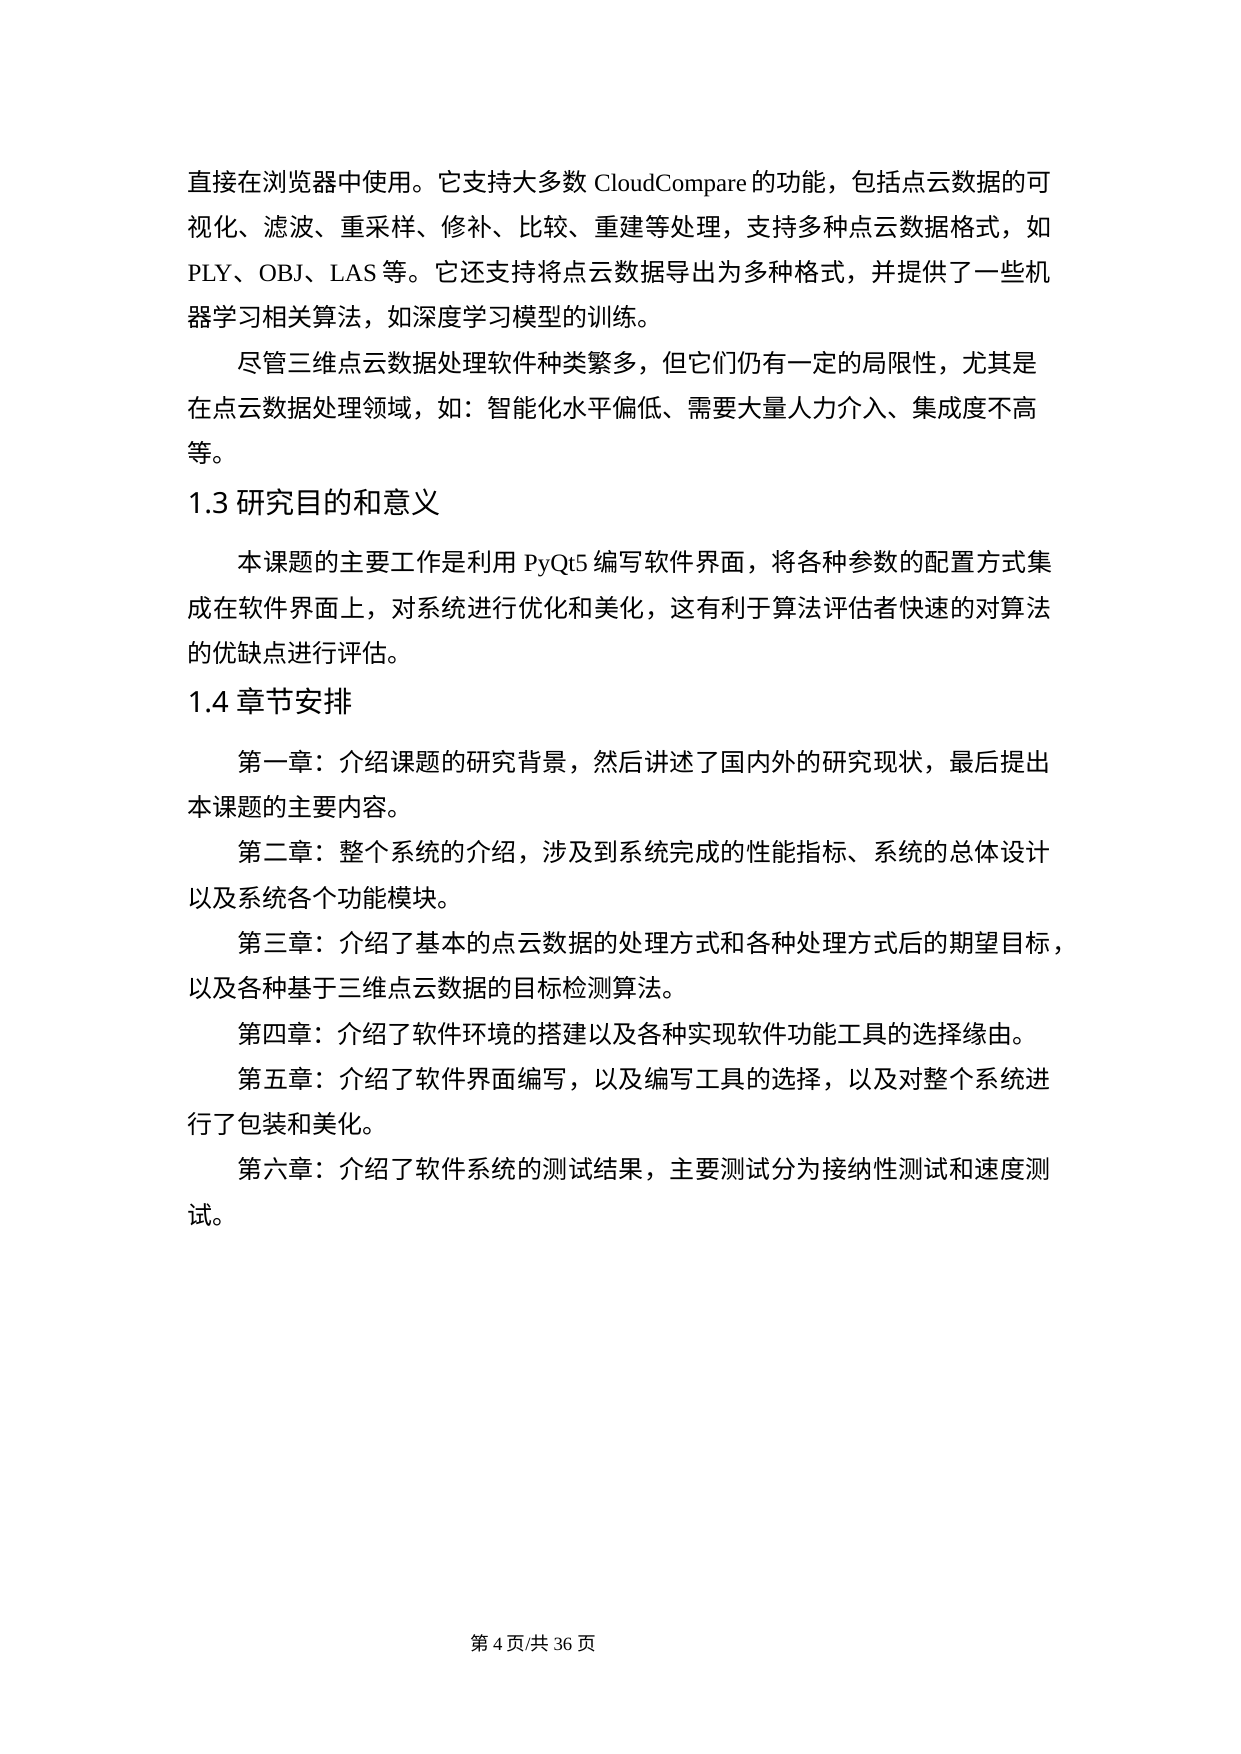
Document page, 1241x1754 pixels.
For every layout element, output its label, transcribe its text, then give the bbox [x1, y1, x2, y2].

text 第五章：介绍了软件界面编写，以及编写工具的选择，以及对整个系统进行了包装和美化。 [187, 1059, 1053, 1141]
subtitle 1.3 研究目的和意义 [187, 479, 1053, 522]
text 尽管三维点云数据处理软件种类繁多，但它们仍有一定的局限性，尤其是在点云数据处理领域，如：智能化水平偏低、需要大量人力介入、集成度不高等。 [187, 343, 1053, 470]
subtitle 1.4 章节安排 [187, 679, 1053, 721]
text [187, 162, 1053, 334]
text 第三章：介绍了基本的点云数据的处理方式和各种处理方式后的期望目标，以及各种基于三维点云数据的目标检测算法。 [187, 923, 1053, 1005]
text 第六章：介绍了软件系统的测试结果，主要测试分为接纳性测试和速度测试。 [187, 1150, 1053, 1232]
text 本课题的主要工作是利用PyQt5编写软件界面，将各种参数的配置方式集成在软件界面上，对系统进行优化和美化，这有利于算法评估者快速的对算法的优缺点进行评估。 [187, 543, 1053, 669]
text 第四章：介绍了软件环境的搭建以及各种实现软件功能工具的选择缘由。 [187, 1014, 1053, 1050]
text 第二章：整个系统的介绍，涉及到系统完成的性能指标、系统的总体设计以及系统各个功能模块。 [187, 833, 1053, 914]
text 第一章：介绍课题的研究背景，然后讲述了国内外的研究现状，最后提出本课题的主要内容。 [187, 742, 1053, 824]
